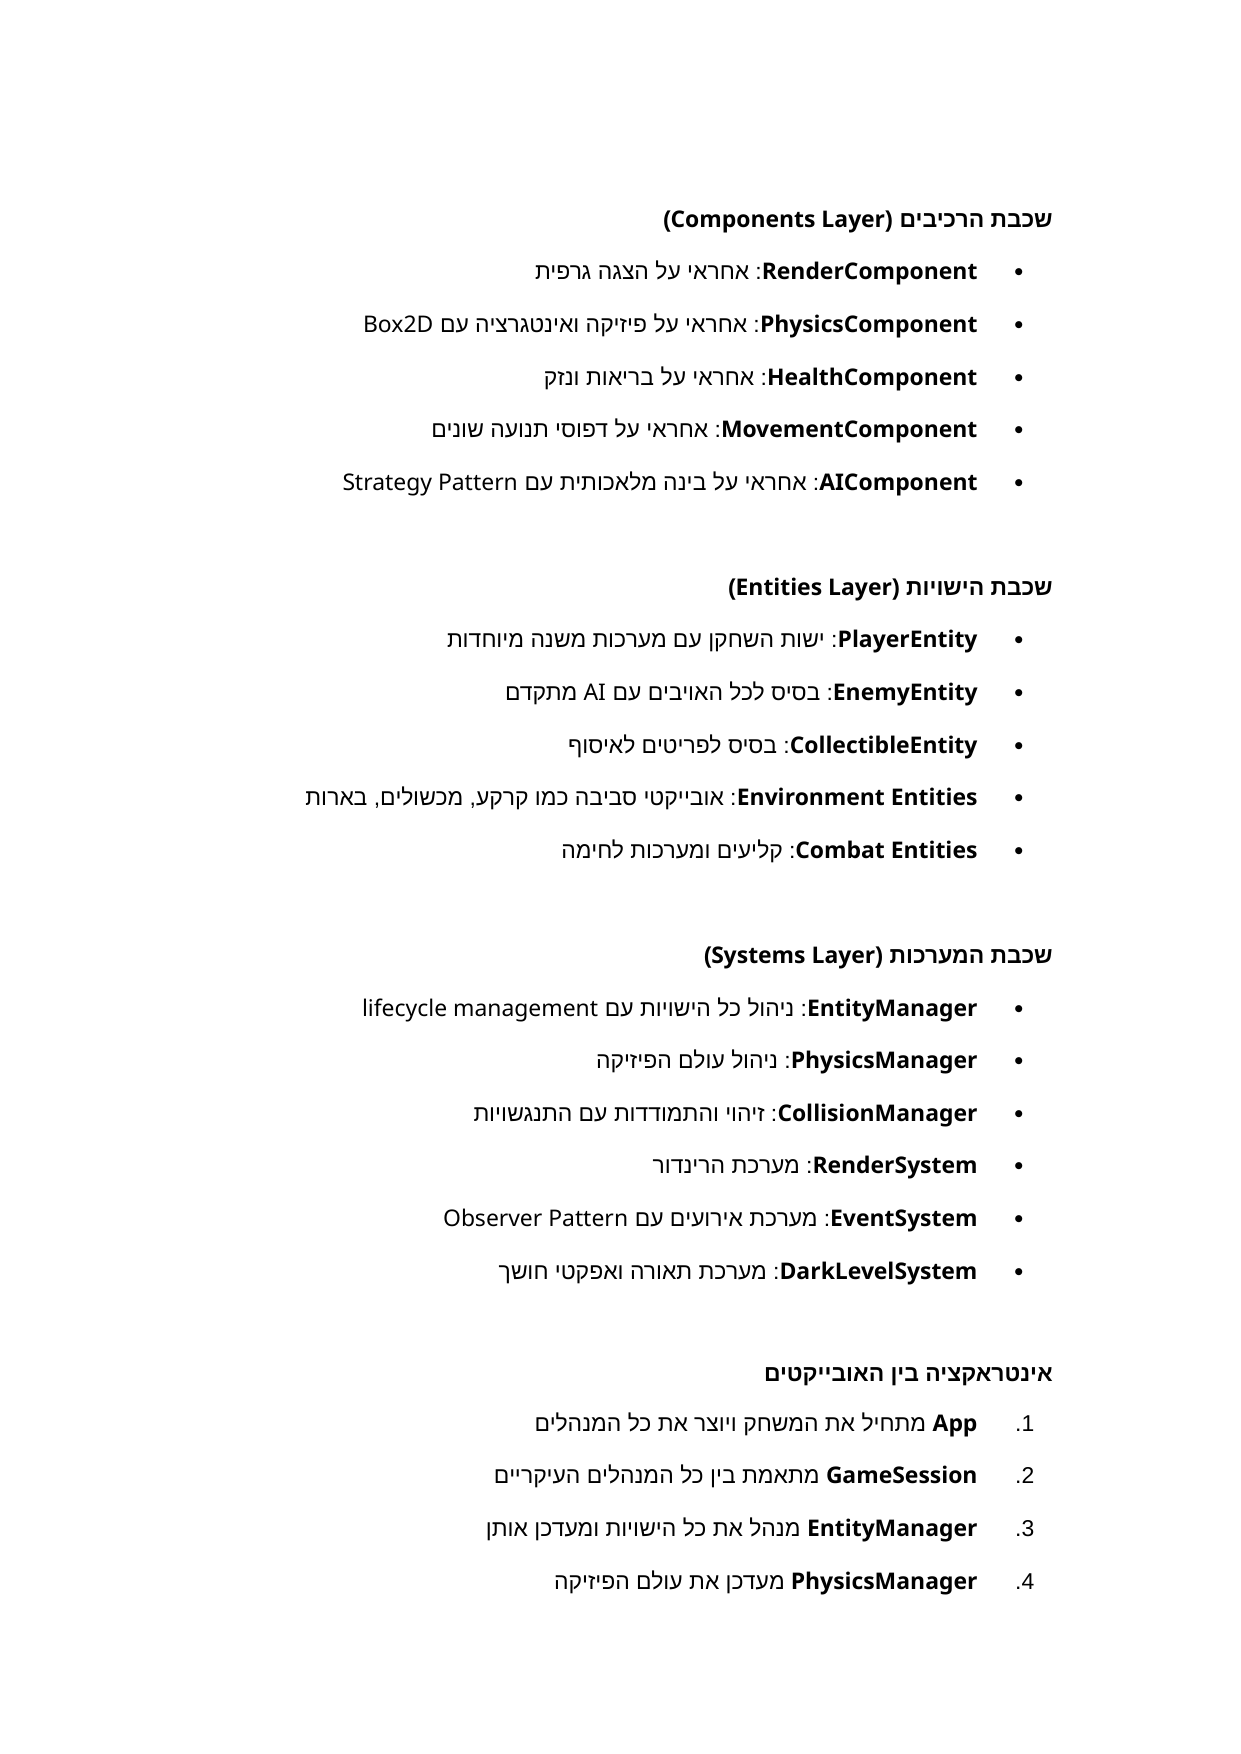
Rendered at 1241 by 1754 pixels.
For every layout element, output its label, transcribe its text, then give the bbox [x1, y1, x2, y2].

list Combat Entities: קליעים ומערכות לחימה [187, 834, 1015, 865]
list EnemyEntity: בסיס לכל האויבים עם AI מתקדם [187, 676, 1015, 707]
list MovementComponent: אחראי על דפוסי תנועה שונים [187, 413, 1015, 444]
text שכבת הישויות (Entities Layer) [187, 571, 1053, 602]
list EntityManager: ניהול כל הישויות עם lifecycle management [187, 992, 1015, 1023]
list PhysicsComponent: אחראי על פיזיקה ואינטגרציה עם Box2D [187, 308, 1015, 339]
list GameSession מתאמת בין כל המנהלים העיקריים [187, 1459, 1015, 1491]
list AIComponent: אחראי על בינה מלאכותית עם Strategy Pattern [187, 466, 1015, 497]
list EntityManager מנהל את כל הישויות ומעדכן אותן [187, 1512, 1015, 1543]
text שכבת המערכות (Systems Layer) [187, 939, 1053, 970]
list PlayerEntity: ישות השחקן עם מערכות משנה מיוחדות [187, 623, 1015, 655]
list App מתחיל את המשחק ויוצר את כל המנהלים [187, 1407, 1015, 1438]
list CollectibleEntity: בסיס לפריטים לאיסוף [187, 729, 1015, 760]
list HealthComponent: אחראי על בריאות ונזק [187, 360, 1015, 392]
list DarkLevelSystem: מערכת תאורה ואפקטי חושך [187, 1255, 1015, 1286]
list CollisionManager: זיהוי והתמודדות עם התנגשויות [187, 1097, 1015, 1128]
text שכבת הרכיבים (Components Layer) [187, 203, 1053, 234]
text אינטראקציה בין האובייקטים [187, 1360, 1053, 1386]
list RenderSystem: מערכת הרינדור [187, 1149, 1015, 1181]
list PhysicsManager מעדכן את עולם הפיזיקה [187, 1564, 1015, 1596]
list RenderComponent: אחראי על הצגה גרפית [187, 255, 1015, 286]
list Environment Entities: אובייקטי סביבה כמו קרקע, מכשולים, בארות [187, 781, 1015, 812]
list PhysicsManager: ניהול עולם הפיזיקה [187, 1044, 1015, 1076]
list EventSystem: מערכת אירועים עם Observer Pattern [187, 1202, 1015, 1233]
